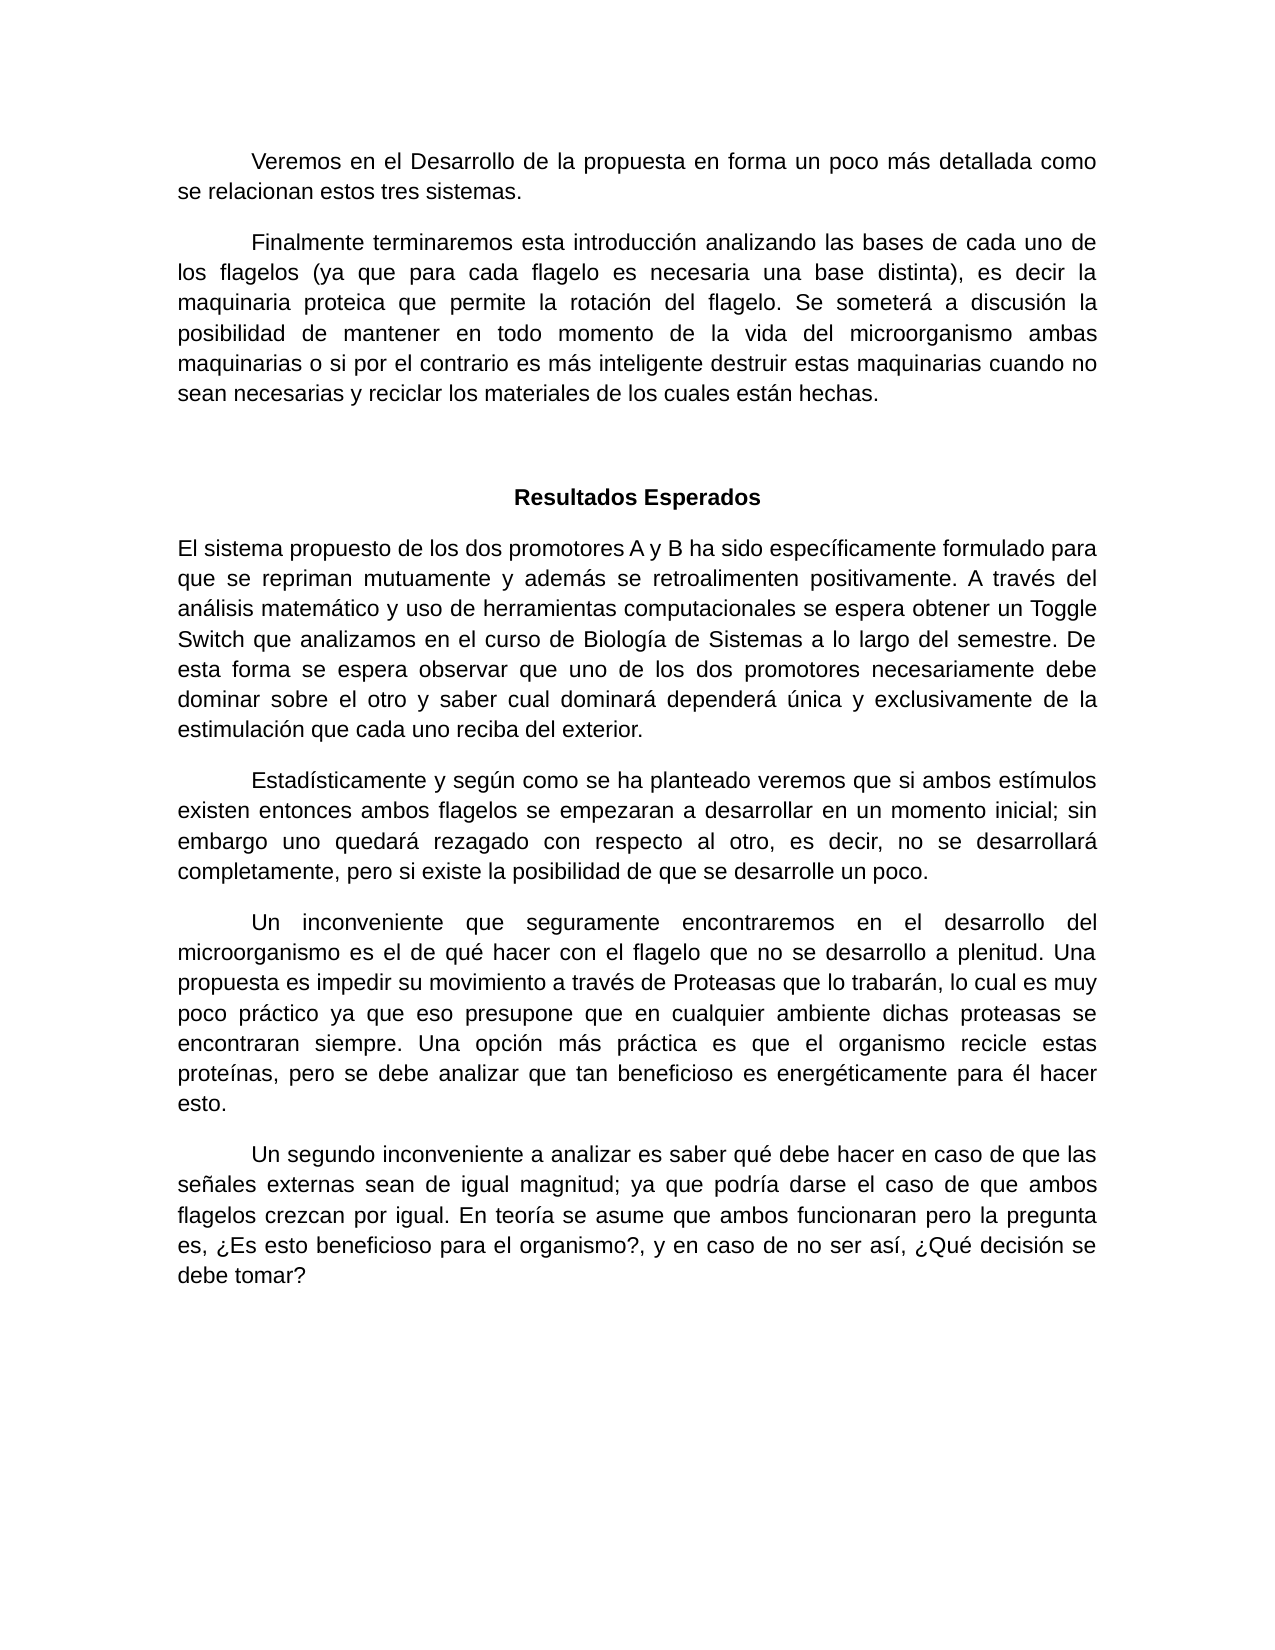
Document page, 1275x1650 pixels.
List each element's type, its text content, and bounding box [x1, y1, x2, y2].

text Finalmente terminaremos esta introducción analizando las bases de cada uno de los flagelos (ya que para cada flagelo es necesaria una base distinta), es decir la maquinaria proteica que permite la rotación del flagelo. Se someterá a discusión la posibilidad de mantener en todo momento de la vida del microorganismo ambas maquinarias o si por el contrario es más inteligente destruir estas maquinarias cuando no sean necesarias y reciclar los materiales de los cuales están hechas. [177, 229, 1098, 406]
text Un inconveniente que seguramente encontraremos en el desarrollo del microorganismo es el de qué hacer con el flagelo que no se desarrollo a plenitud. Una propuesta es impedir su movimiento a través de Proteasas que lo trabarán, lo cual es muy poco práctico ya que eso presupone que en cualquier ambiente dichas proteasas se encontraran siempre. Una opción más práctica es que el organismo recicle estas proteínas, pero se debe analizar que tan beneficioso es energéticamente para él hacer esto. [177, 909, 1098, 1117]
text Estadísticamente y según como se ha planteado veremos que si ambos estímulos existen entonces ambos flagelos se empezaran a desarrollar en un momento inicial; sin embargo uno quedará rezagado con respecto al otro, es decir, no se desarrollará completamente, pero si existe la posibilidad de que se desarrolle un poco. [177, 767, 1098, 884]
text Veremos en el Desarrollo de la propuesta en forma un poco más detallada como se relacionan estos tres sistemas. [177, 148, 1098, 204]
text Resultados Esperados [177, 484, 1098, 510]
text El sistema propuesto de los dos promotores A y B ha sido específicamente formulado para que se repriman mutuamente y además se retroalimenten positivamente. A través del análisis matemático y uso de herramientas computacionales se espera obtener un Toggle Switch que analizamos en el curso de Biología de Sistemas a lo largo del semestre. De esta forma se espera observar que uno de los dos promotores necesariamente debe dominar sobre el otro y saber cual dominará dependerá única y exclusivamente de la estimulación que cada uno reciba del exterior. [177, 535, 1098, 743]
text Un segundo inconveniente a analizar es saber qué debe hacer en caso de que las señales externas sean de igual magnitud; ya que podría darse el caso de que ambos flagelos crezcan por igual. En teoría se asume que ambos funcionaran pero la pregunta es, ¿Es esto beneficioso para el organismo?, y en caso de no ser así, ¿Qué decisión se debe tomar? [177, 1141, 1098, 1288]
